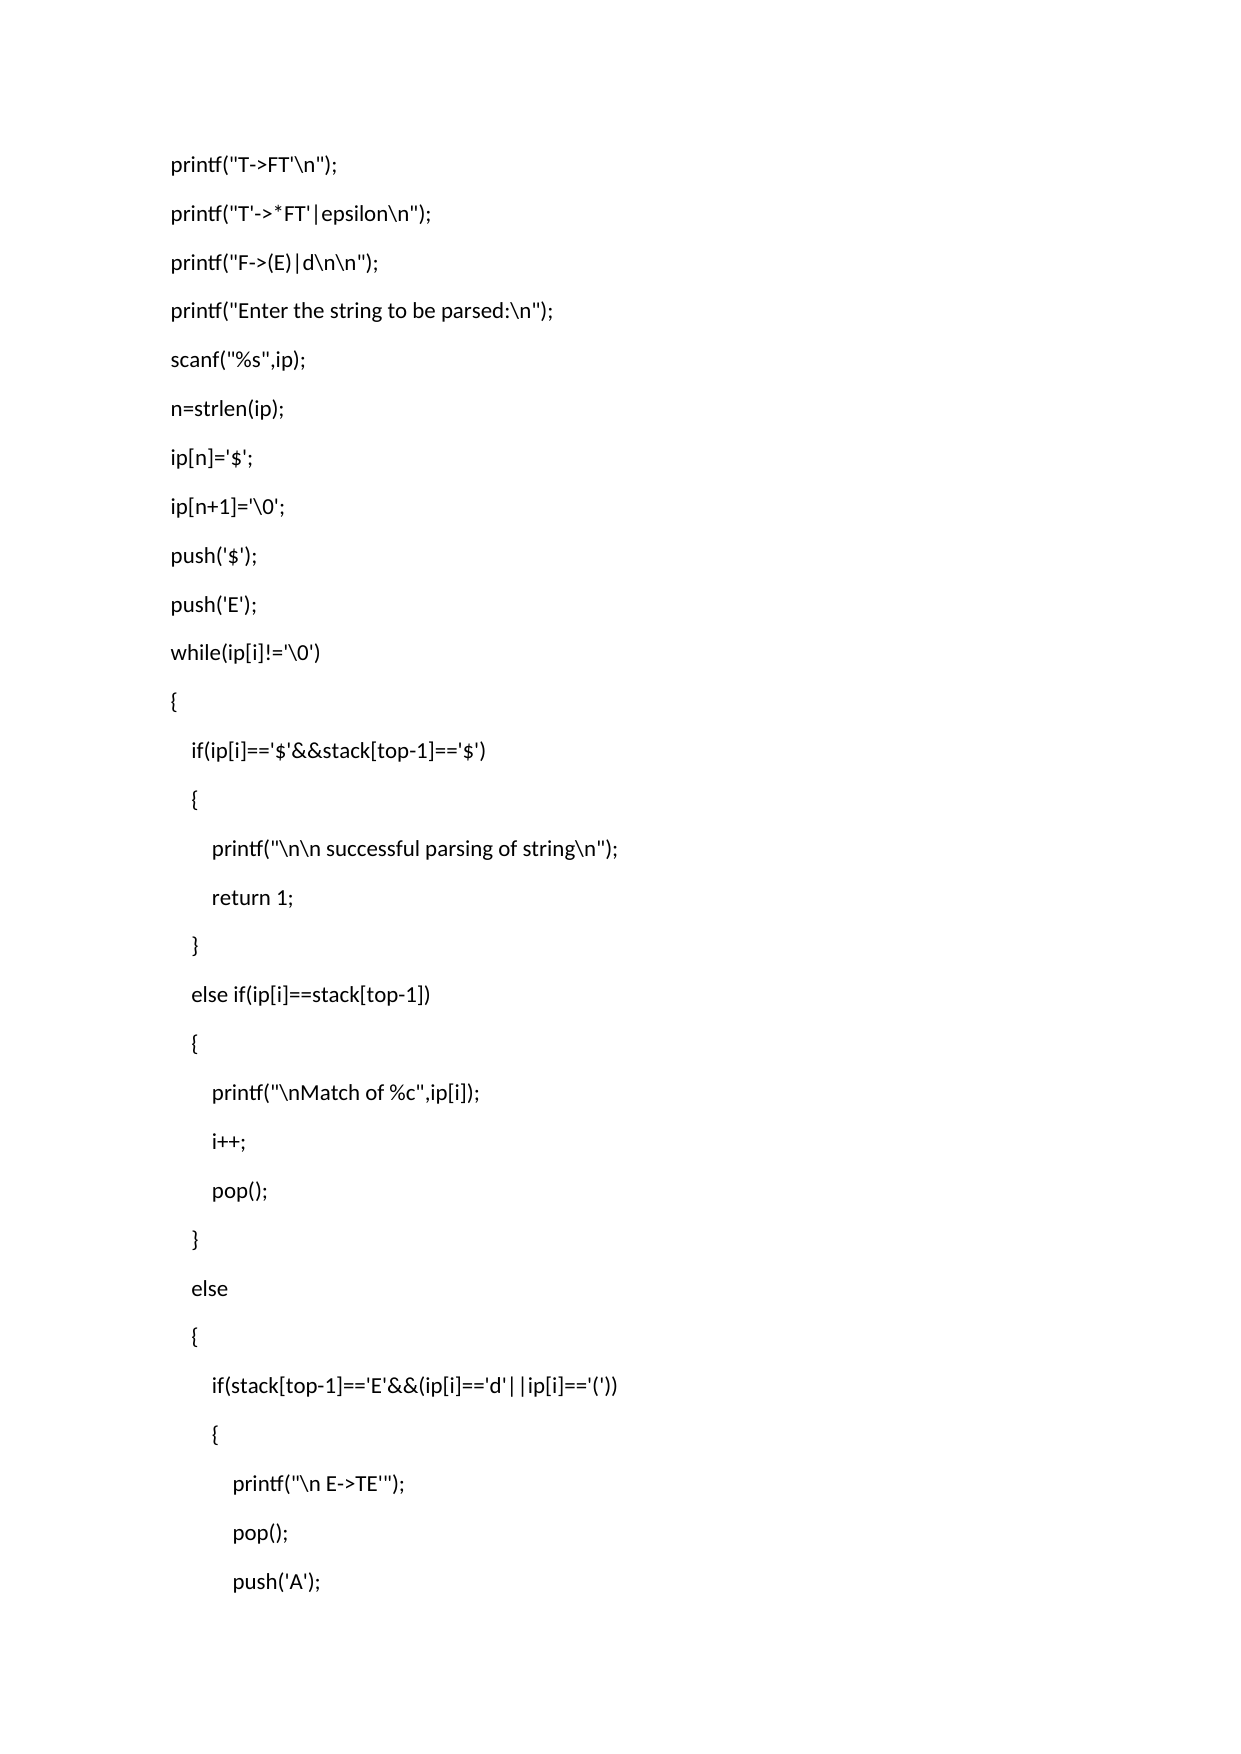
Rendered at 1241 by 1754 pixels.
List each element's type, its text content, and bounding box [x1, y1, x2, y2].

text printf("\n\n successful parsing of string\n"); [150, 834, 1090, 862]
text push('$'); [150, 541, 1090, 569]
text pop(); [150, 1518, 1090, 1546]
text printf("T->FT'\n"); [150, 150, 1090, 178]
text printf("T'->*FT'|epsilon\n"); [150, 199, 1090, 227]
text printf("F->(E)|d\n\n"); [150, 248, 1090, 276]
text while(ip[i]!='\0') [150, 638, 1090, 667]
text printf("\nMatch of %c",ip[i]); [150, 1078, 1090, 1106]
text { [150, 687, 1090, 715]
text } [150, 932, 1090, 960]
text ip[n+1]='\0'; [150, 492, 1090, 520]
text printf("\n E->TE'"); [150, 1469, 1090, 1497]
text if(stack[top-1]=='E'&&(ip[i]=='d'||ip[i]=='(')) [150, 1371, 1090, 1399]
text } [150, 1225, 1090, 1253]
text return 1; [150, 883, 1090, 911]
text { [150, 1029, 1090, 1057]
text else if(ip[i]==stack[top-1]) [150, 981, 1090, 1008]
text pop(); [150, 1176, 1090, 1204]
text ip[n]='$'; [150, 443, 1090, 471]
text { [150, 1322, 1090, 1351]
text n=strlen(ip); [150, 394, 1090, 422]
text if(ip[i]=='$'&&stack[top-1]=='$') [150, 736, 1090, 764]
text i++; [150, 1127, 1090, 1155]
text { [150, 785, 1090, 813]
text { [150, 1420, 1090, 1448]
text push('E'); [150, 590, 1090, 618]
text push('A'); [150, 1567, 1090, 1595]
text printf("Enter the string to be parsed:\n"); [150, 297, 1090, 324]
text else [150, 1274, 1090, 1302]
text scanf("%s",ip); [150, 345, 1090, 373]
